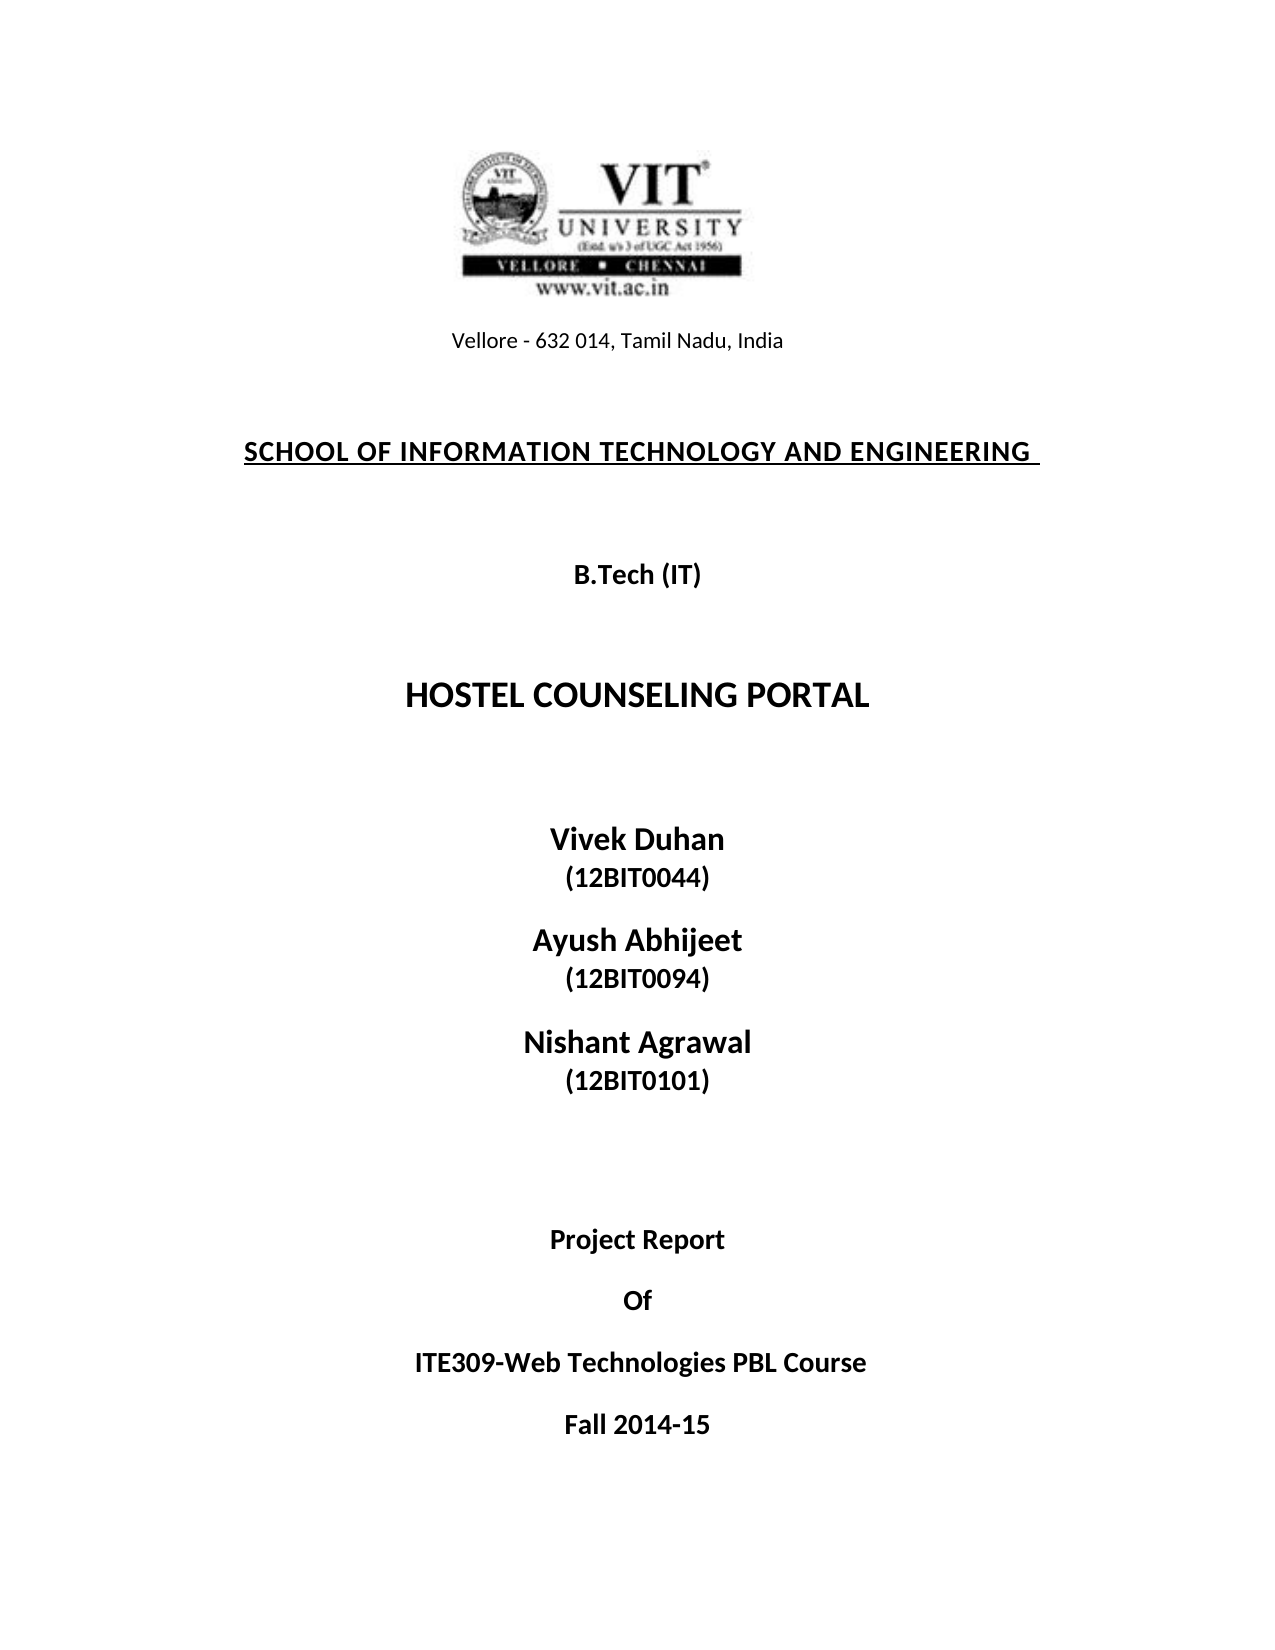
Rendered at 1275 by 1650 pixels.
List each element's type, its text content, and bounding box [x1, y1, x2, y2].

text Ayush Abhijeet [150, 919, 1125, 960]
text Nishant Agrawal [150, 1021, 1125, 1062]
text SCHOOL OF INFORMATION TECHNOLOGY AND ENGINEERING [150, 433, 1125, 468]
text (12BIT0044) [150, 859, 1125, 894]
text Vellore - 632 014, Tamil Nadu, India [44, 327, 1125, 355]
text (12BIT0101) [150, 1062, 1125, 1097]
text Of [150, 1282, 1125, 1318]
text HOSTEL COUNSELING PORTAL [150, 671, 1125, 717]
text B.Tech (IT) [150, 556, 1125, 592]
text ITE309-Web Technologies PBL Course [150, 1344, 1125, 1380]
text Vivek Duhan [150, 818, 1125, 859]
text (12BIT0094) [150, 960, 1125, 996]
text Project Report [150, 1221, 1125, 1256]
text Fall 2014-15 [150, 1406, 1125, 1442]
picture [440, 150, 792, 302]
